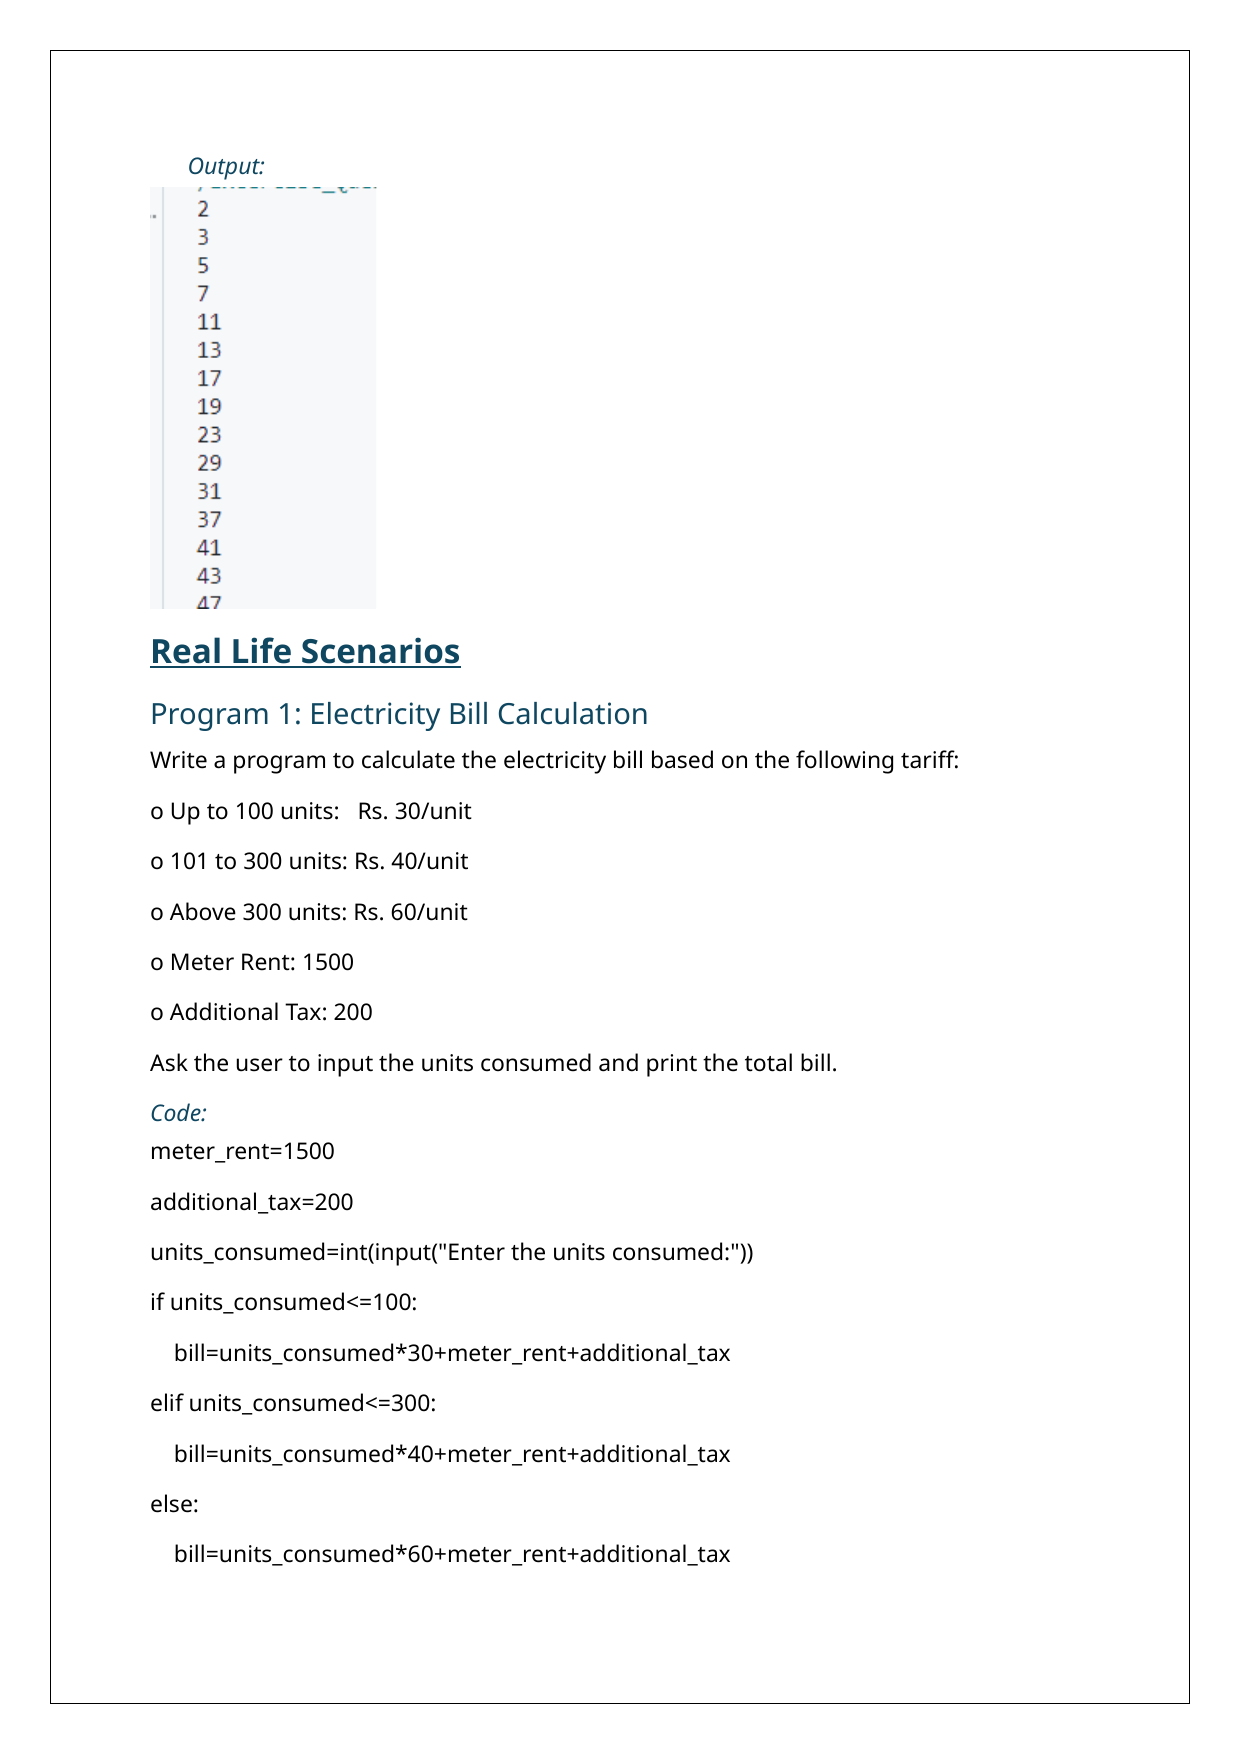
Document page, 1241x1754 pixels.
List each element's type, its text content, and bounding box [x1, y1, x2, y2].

text Ask the user to input the units consumed and print the total bill. [150, 1047, 1090, 1078]
picture [150, 187, 377, 609]
subtitle Output: [187, 150, 1090, 181]
text o Above 300 units: Rs. 60/unit [150, 895, 1090, 927]
text additional_tax=200 [150, 1185, 1090, 1217]
text meter_rent=1500 [150, 1135, 1090, 1166]
text elif units_consumed<=300: [150, 1387, 1090, 1418]
text bill=units_consumed*60+meter_rent+additional_tax [150, 1538, 1090, 1569]
text o 101 to 300 units: Rs. 40/unit [150, 845, 1090, 876]
text o Meter Rent: 1500 [150, 946, 1090, 977]
subtitle Program 1: Electricity Bill Calculation [150, 693, 1090, 733]
text o Up to 100 units: Rs. 30/unit [150, 794, 1090, 826]
subtitle Code: [150, 1097, 1090, 1128]
text units_consumed=int(input("Enter the units consumed:")) [150, 1236, 1090, 1267]
text else: [150, 1488, 1090, 1519]
text bill=units_consumed*30+meter_rent+additional_tax [150, 1337, 1090, 1368]
text o Additional Tax: 200 [150, 996, 1090, 1027]
text bill=units_consumed*40+meter_rent+additional_tax [150, 1437, 1090, 1469]
text Write a program to calculate the electricity bill based on the following tariff: [150, 744, 1090, 775]
text if units_consumed<=100: [150, 1286, 1090, 1317]
subtitle Real Life Scenarios [150, 627, 1090, 673]
